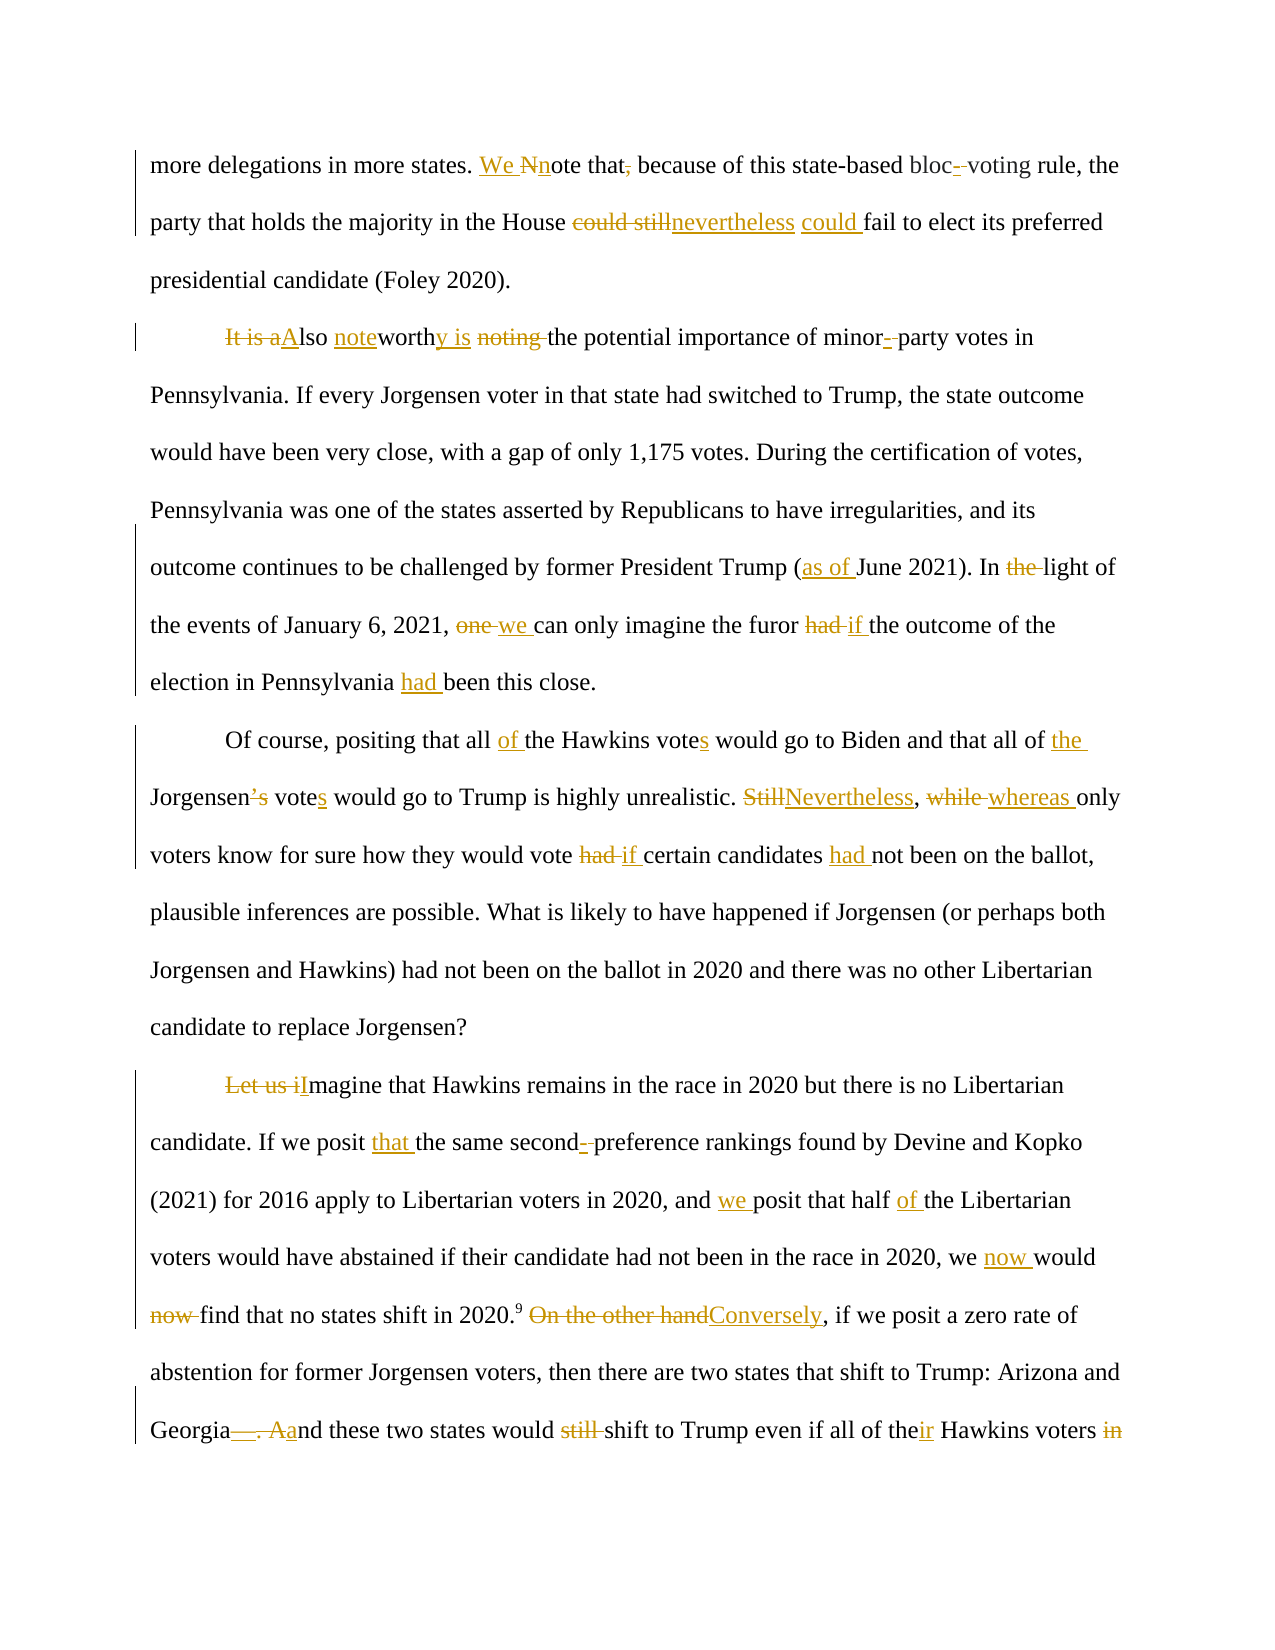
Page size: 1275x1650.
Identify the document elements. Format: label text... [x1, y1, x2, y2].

text Of course, positing that all the Hawkins vote would go to Biden and that all of Jorgensen vote would go to Trump is highly unrealistic. , only voters know for sure how they would vote certain candidates not been on the ballot, plausible inferences are possible. What is likely to have happened if Jorgensen (or perhaps both Jorgensen and Hawkins) had not been on the ballot in 2020 and there was no other Libertarian candidate to replace Jorgensen? [150, 725, 1125, 1041]
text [150, 1070, 1125, 1444]
text lso worth the potential importance of minorparty votes in Pennsylvania. If every Jorgensen voter in that state had switched to Trump, the state outcome would have been very close, with a gap of only 1,175 votes. During the certification of votes, Pennsylvania was one of the states asserted by Republicans to have irregularities, and its outcome continues to be challenged by former President Trump (June 2021). In light of the events of January 6, 2021, can only imagine the furor the outcome of the election in Pennsylvania been this close. [150, 322, 1125, 696]
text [150, 150, 1125, 294]
